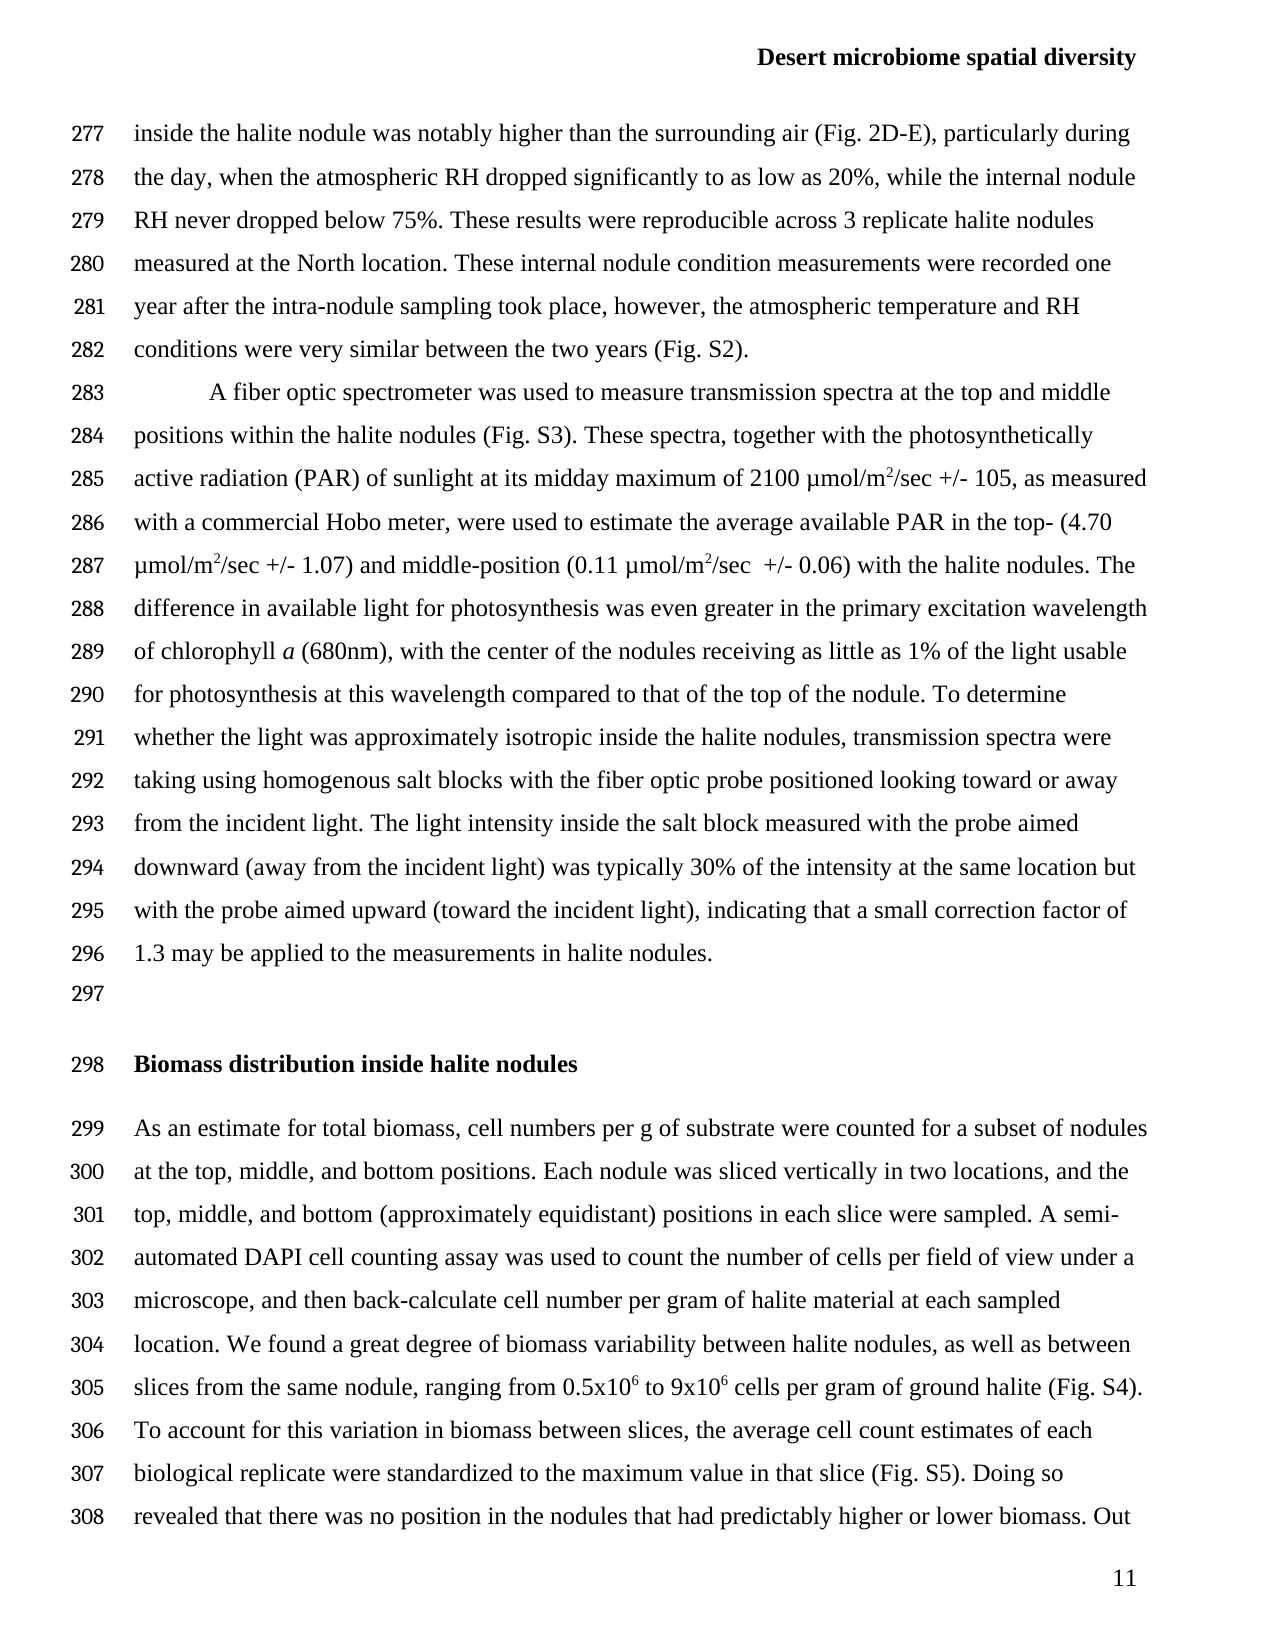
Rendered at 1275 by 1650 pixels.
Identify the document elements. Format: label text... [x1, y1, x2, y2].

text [133, 118, 1152, 363]
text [133, 1113, 1152, 1530]
text A fiber optic spectrometer was used to measure transmission spectra at the top and middle positions within the halite nodules (Fig. S3). These spectra, together with the photosynthetically active radiation (PAR) of sunlight at its midday maximum of 2100 µmol/m2/sec +/- 105, as measured with a commercial Hobo meter, were used to estimate the average available PAR in the top- (4.70 µmol/m2/sec +/- 1.07) and middle-position (0.11 µmol/m2/sec +/- 0.06) with the halite nodules. The difference in available light for photosynthesis was even greater in the primary excitation wavelength of chlorophyll a (680nm), with the center of the nodules receiving as little as 1% of the light usable for photosynthesis at this wavelength compared to that of the top of the nodule. To determine whether the light was approximately isotropic inside the halite nodules, transmission spectra were taking using homogenous salt blocks with the fiber optic probe positioned looking toward or away from the incident light. The light intensity inside the salt block measured with the probe aimed downward (away from the incident light) was typically 30% of the intensity at the same location but with the probe aimed upward (toward the incident light), indicating that a small correction factor of 1.3 may be applied to the measurements in halite nodules. [133, 377, 1152, 967]
subtitle Biomass distribution inside halite nodules [133, 1049, 1152, 1078]
